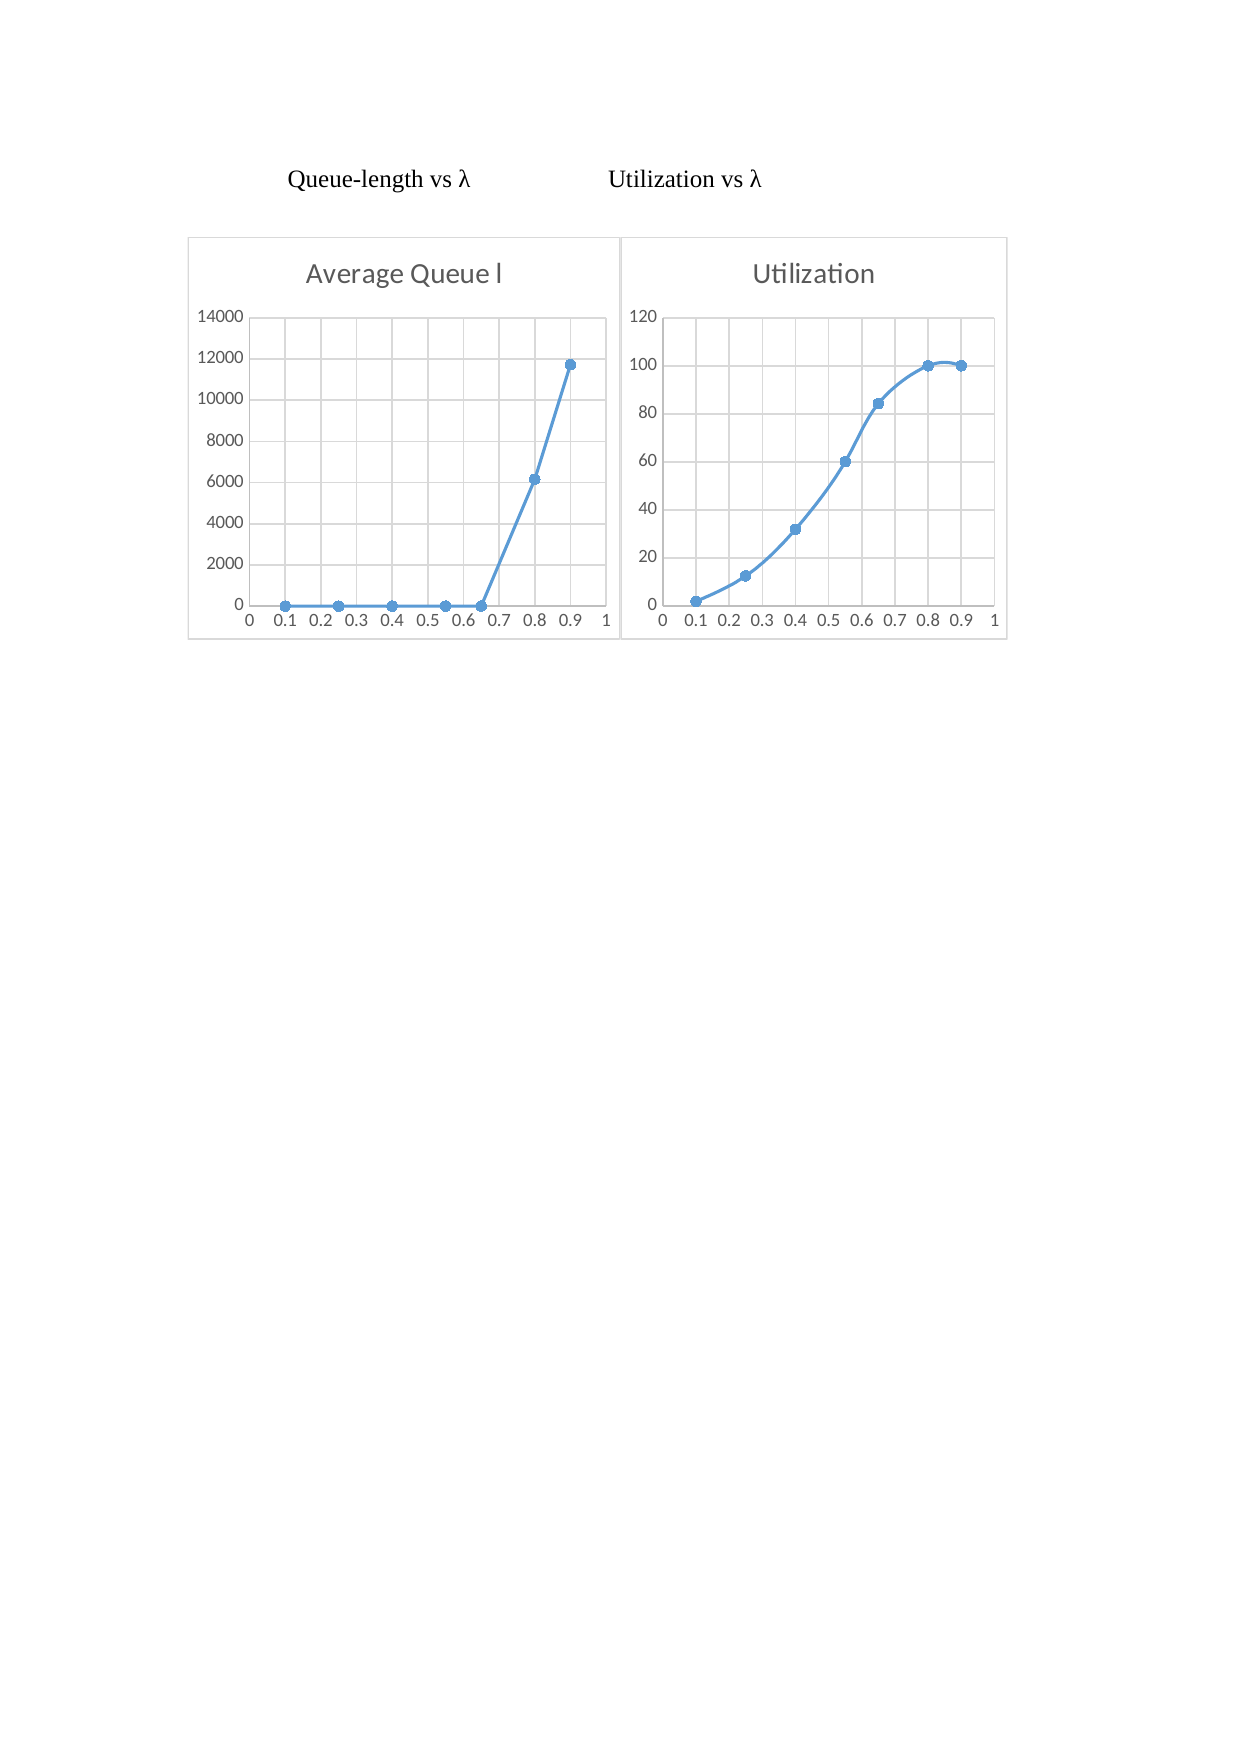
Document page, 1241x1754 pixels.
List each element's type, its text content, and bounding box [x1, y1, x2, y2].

text Queue-length vs λ Utilization vs λ [187, 162, 1053, 194]
